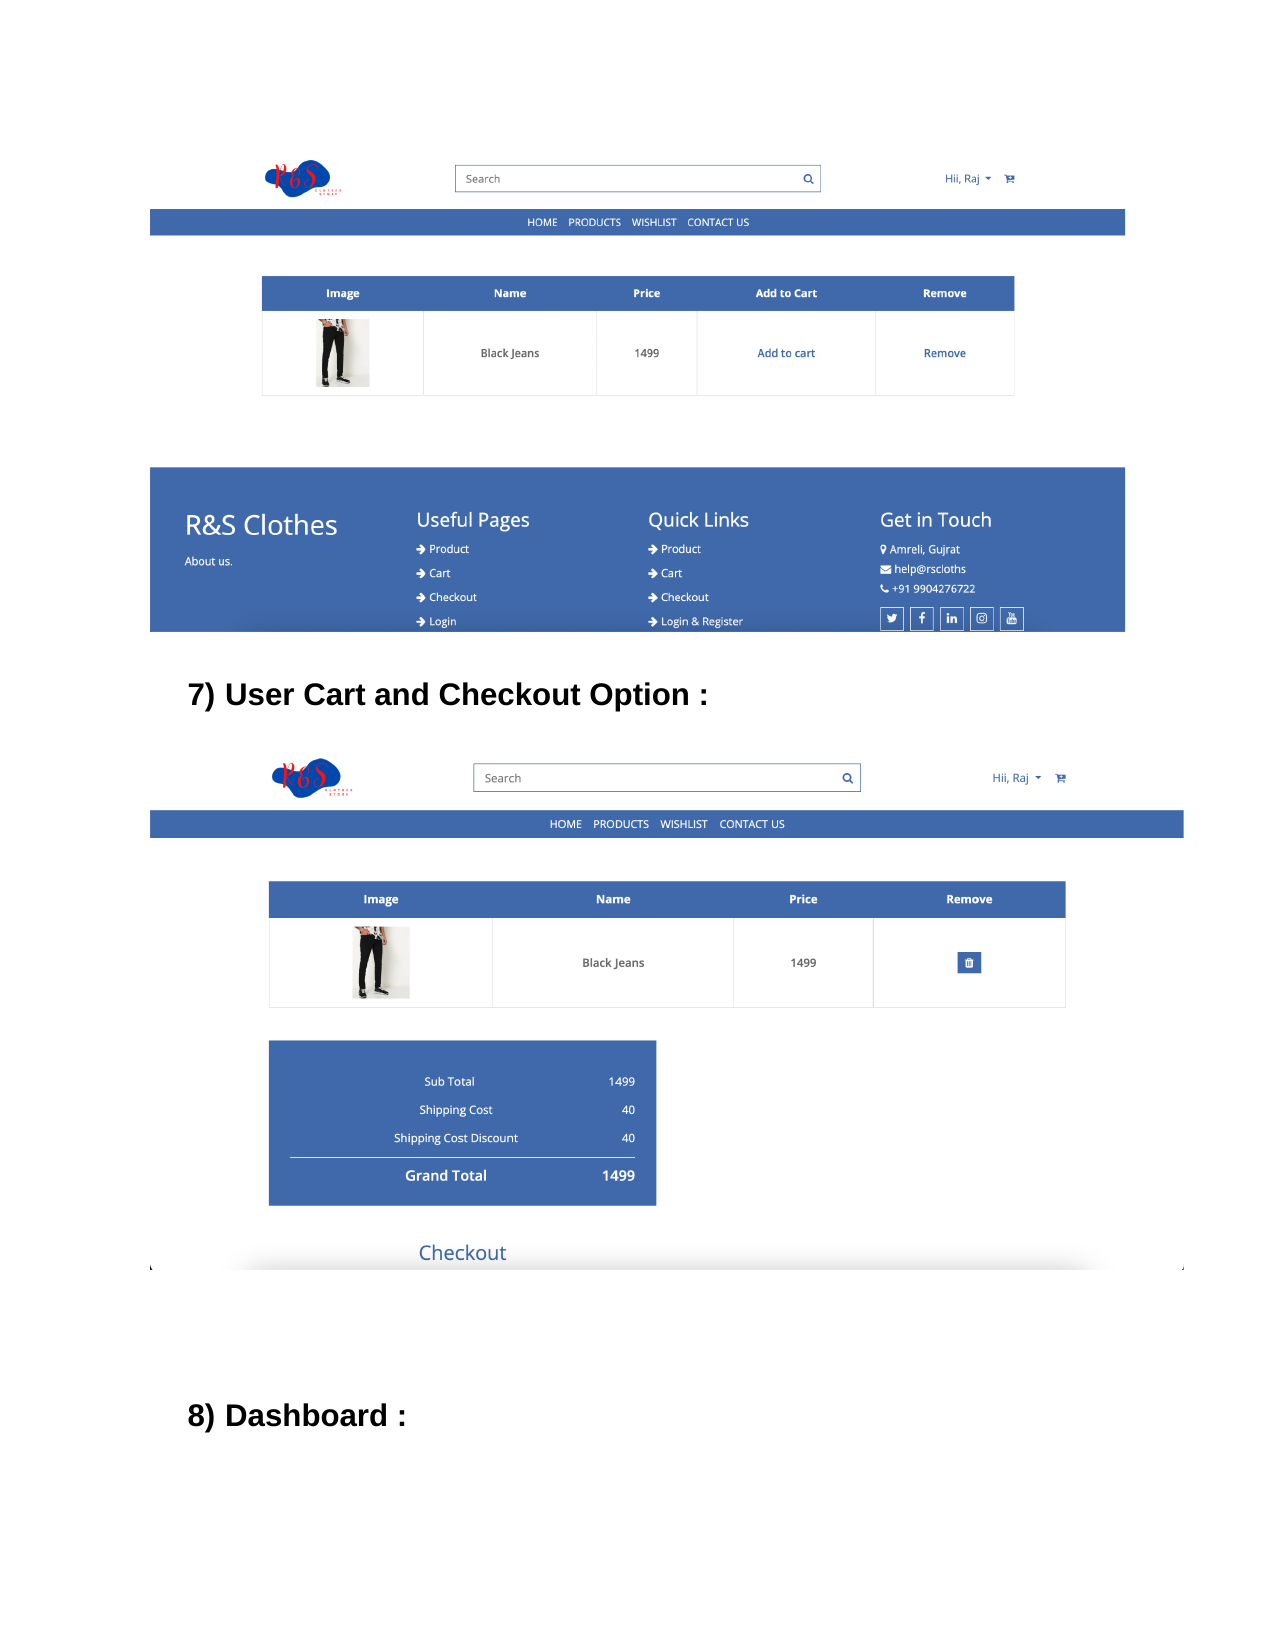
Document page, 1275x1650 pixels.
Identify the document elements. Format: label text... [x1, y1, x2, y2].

list Dashboard : [187, 1397, 1125, 1433]
list User Cart and Checkout Option : [187, 676, 1125, 712]
picture [150, 758, 1184, 1270]
picture [150, 150, 1125, 632]
